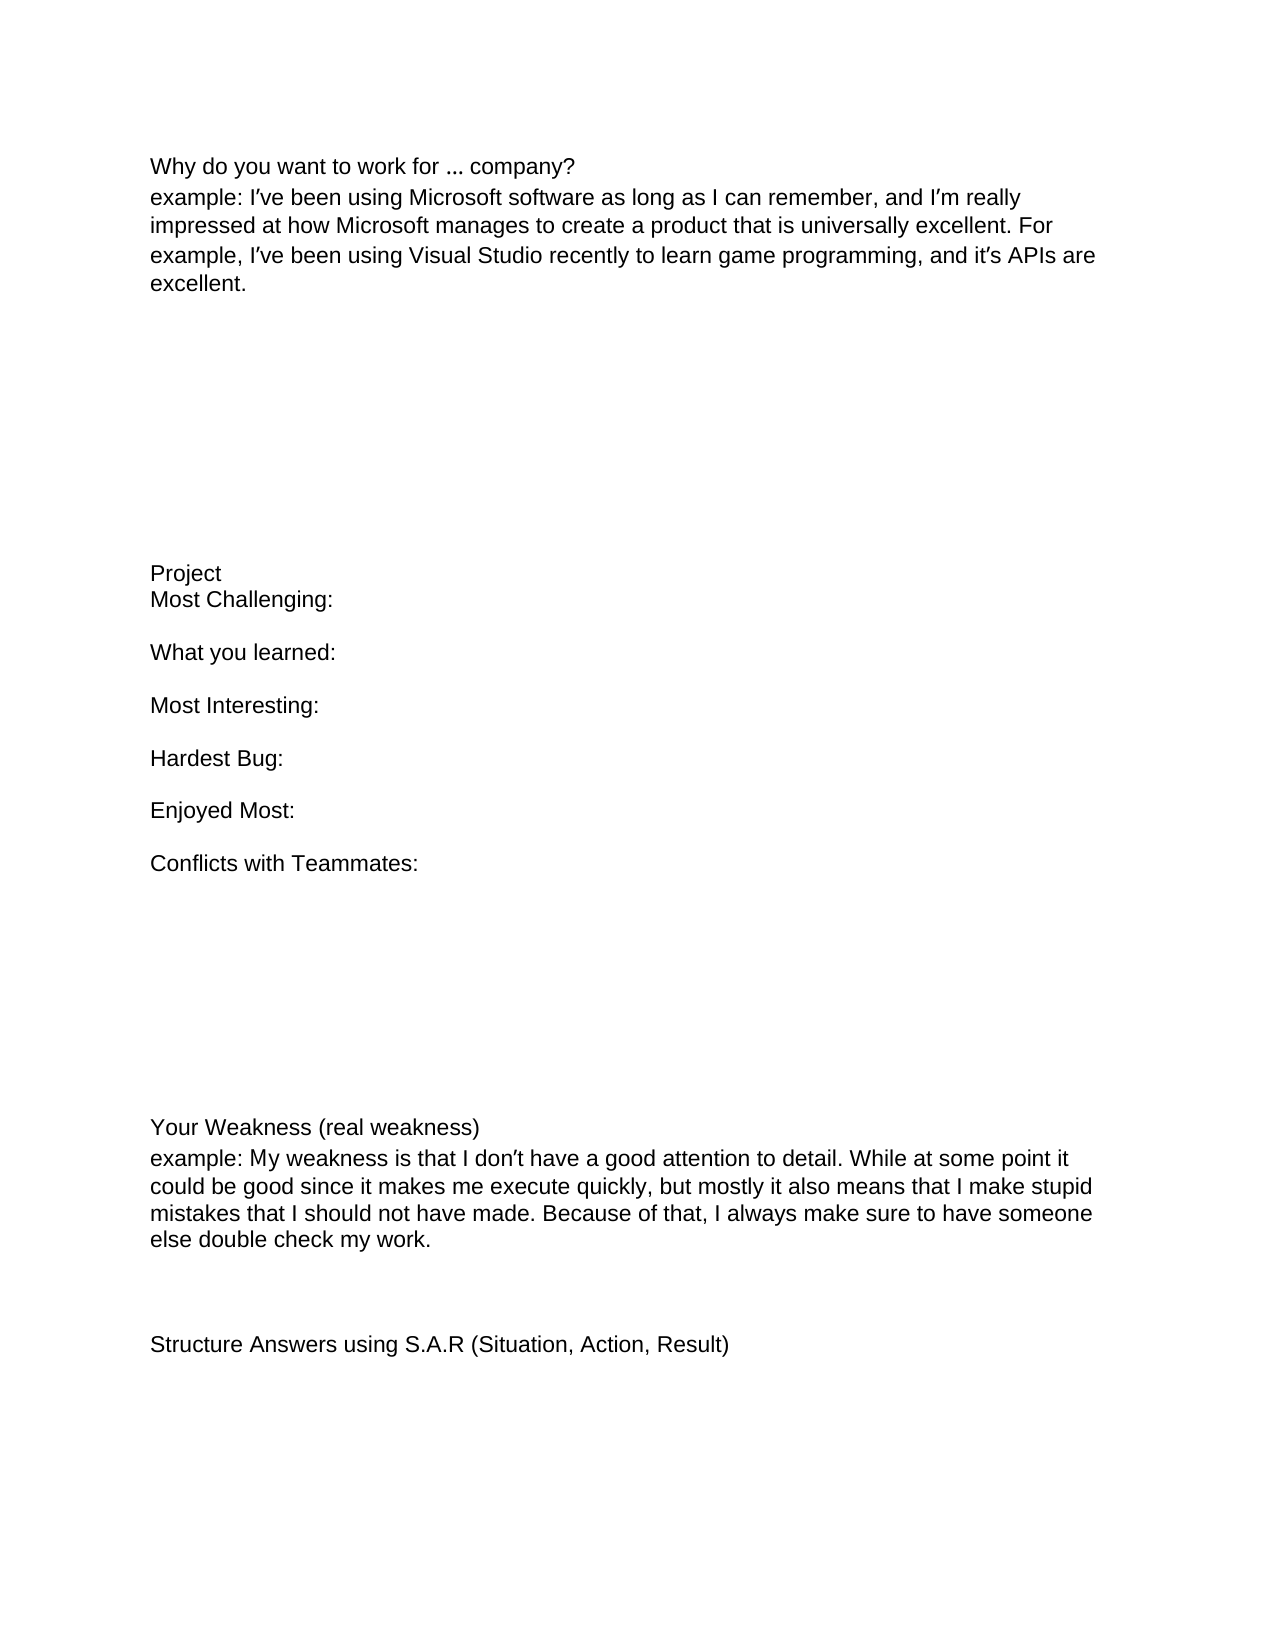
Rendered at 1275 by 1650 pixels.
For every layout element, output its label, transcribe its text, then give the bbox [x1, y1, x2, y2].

text Conflicts with Teammates: [150, 850, 1125, 876]
text Your Weakness (real weakness) [150, 1113, 1125, 1140]
text What you learned: [150, 639, 1125, 665]
text Most Interesting: [150, 692, 1125, 718]
text example: I’ve been using Microsoft software as long as I can remember, and I’m really impressed at how Microsoft manages to create a product that is universally excellent. For example, I’ve been using Visual Studio recently to learn game programming, and it’s APIs are excellent. [150, 181, 1125, 296]
text Hardest Bug: [150, 744, 1125, 771]
text Why do you want to work for … company? [150, 150, 1125, 181]
text Enjoyed Most: [150, 797, 1125, 823]
text Project [150, 560, 1125, 586]
text Most Challenging: [150, 586, 1125, 613]
text example: My weakness is that I don’t have a good attention to detail. While at some point it could be good since it makes me execute quickly, but mostly it also means that I make stupid mistakes that I should not have made. Because of that, I always make sure to have someone else double check my work. [150, 1140, 1125, 1252]
text Structure Answers using S.A.R (Situation, Action, Result) [150, 1331, 1125, 1358]
